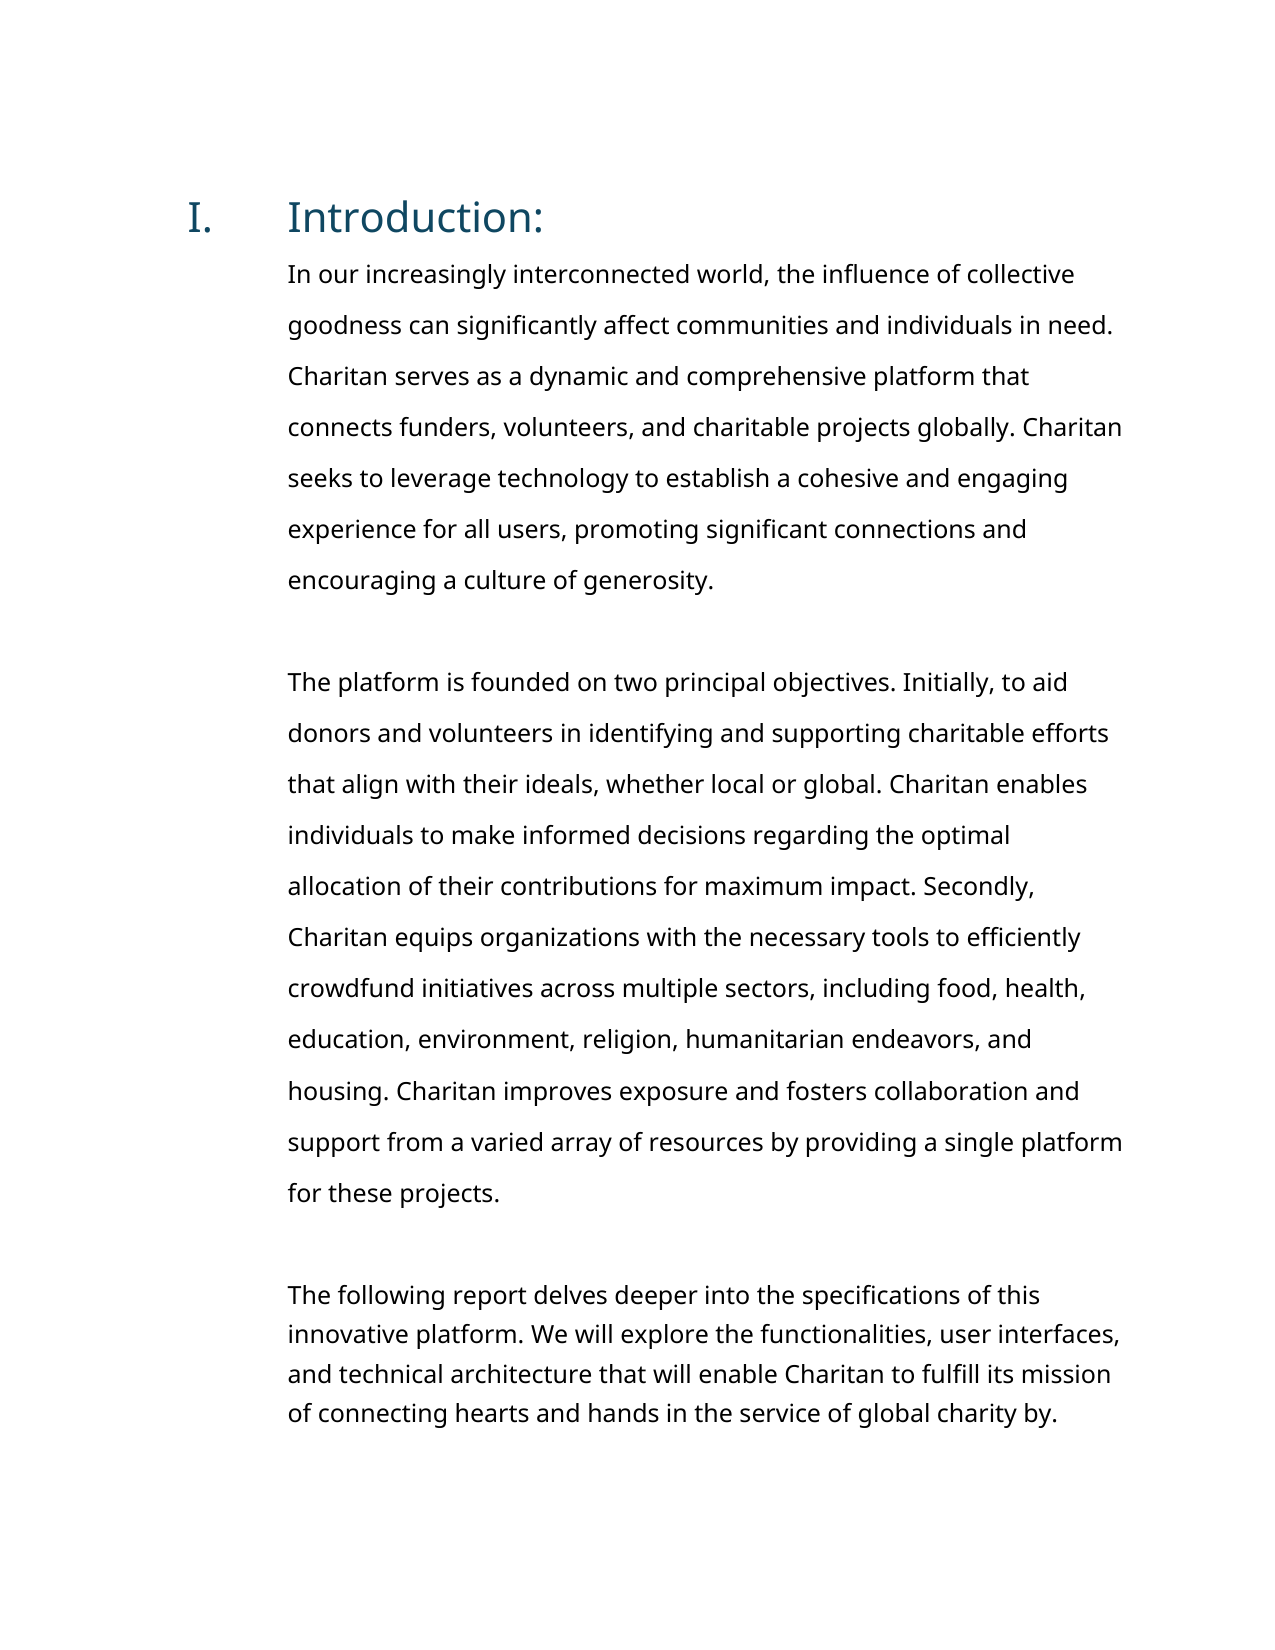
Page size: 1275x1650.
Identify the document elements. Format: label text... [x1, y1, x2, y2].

subtitle Introduction: [187, 187, 1125, 244]
list The following report delves deeper into the specifications of this innovative platform. We will explore the functionalities, user interfaces, and technical architecture that will enable Charitan to fulfill its mission of connecting hearts and hands in the service of global charity by. [287, 1277, 1125, 1430]
list In our increasingly interconnected world, the influence of collective goodness can significantly affect communities and individuals in need. Charitan serves as a dynamic and comprehensive platform that connects funders, volunteers, and charitable projects globally. Charitan seeks to leverage technology to establish a cohesive and engaging experience for all users, promoting significant connections and encouraging a culture of generosity. The platform is founded on two principal objectives. Initially, to aid donors and volunteers in identifying and supporting charitable efforts that align with their ideals, whether local or global. Charitan enables individuals to make informed decisions regarding the optimal allocation of their contributions for maximum impact. Secondly, Charitan equips organizations with the necessary tools to efficiently crowdfund initiatives across multiple sectors, including food, health, education, environment, religion, humanitarian endeavors, and housing. Charitan improves exposure and fosters collaboration and support from a varied array of resources by providing a single platform for these projects. [287, 257, 1125, 1209]
